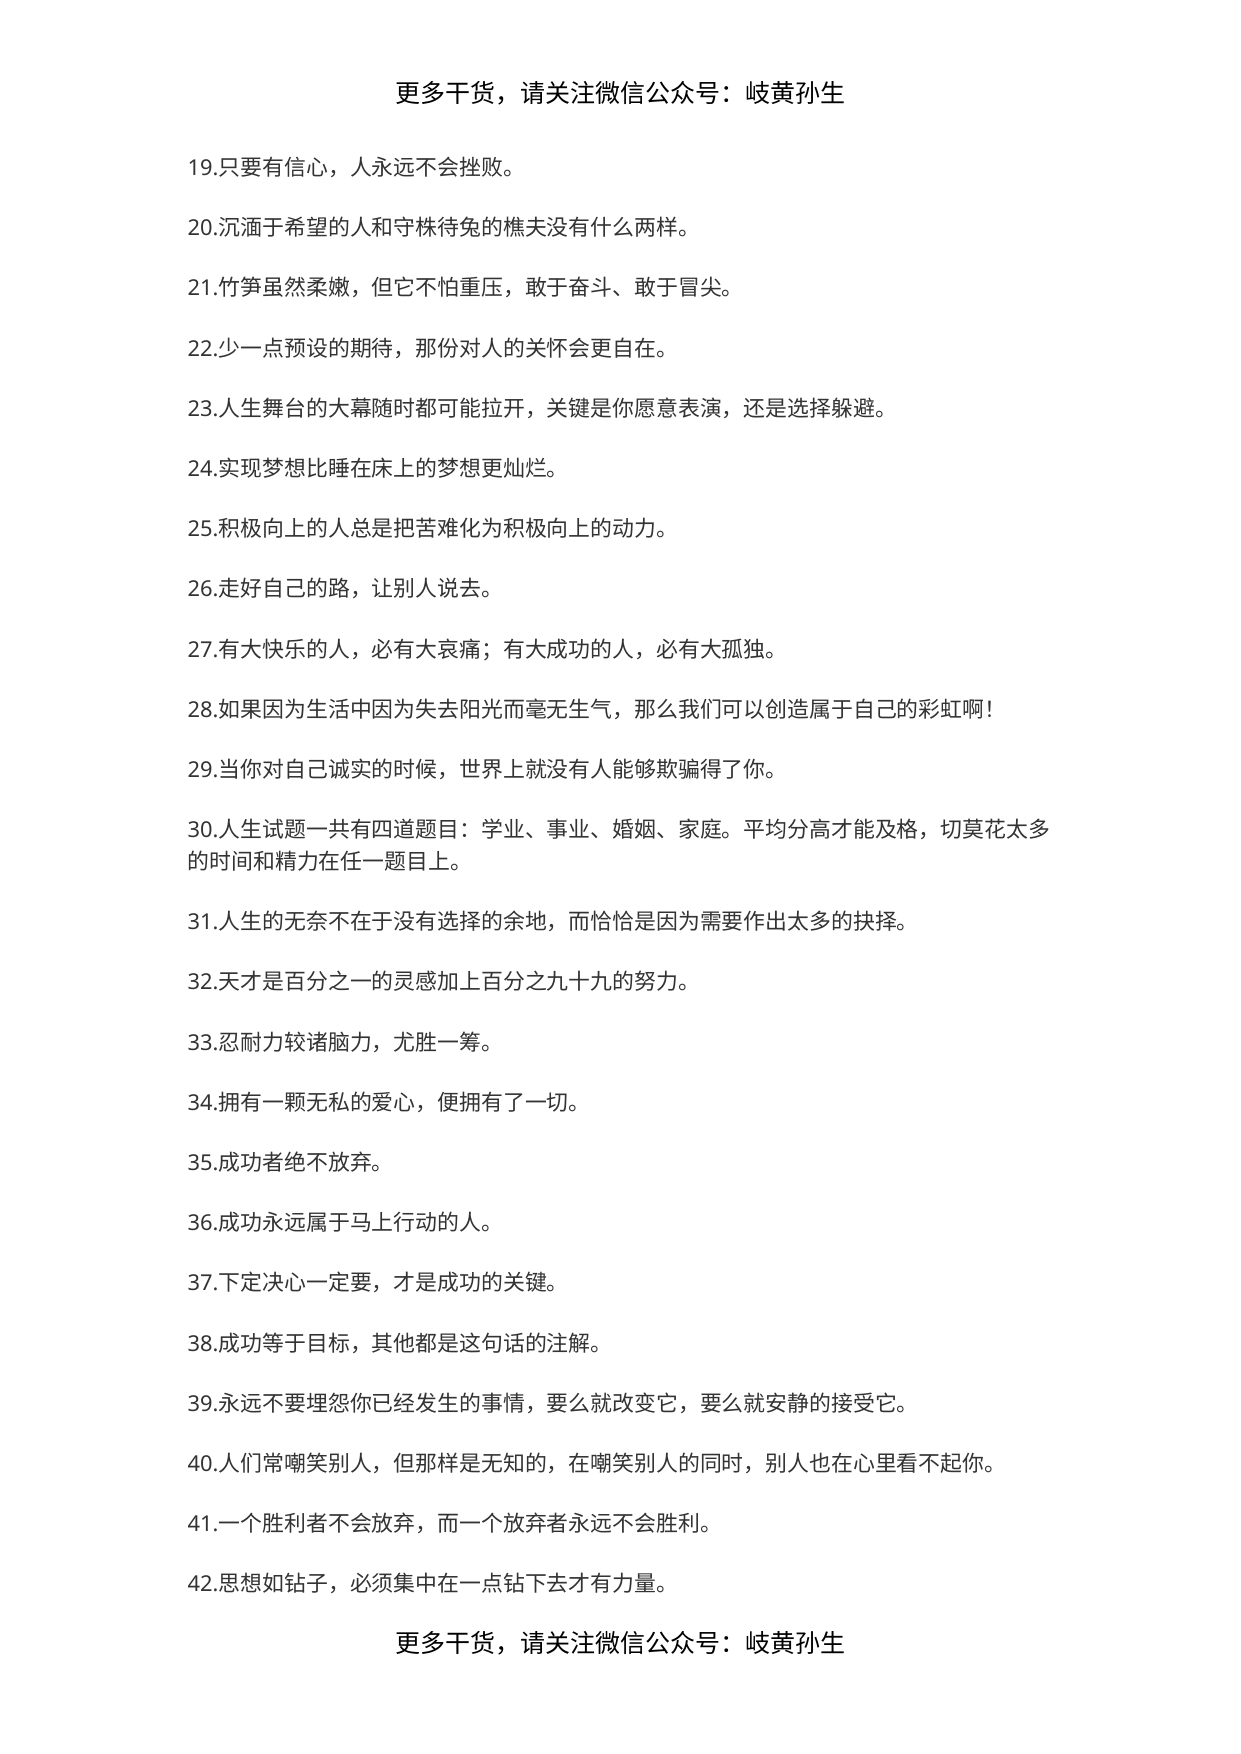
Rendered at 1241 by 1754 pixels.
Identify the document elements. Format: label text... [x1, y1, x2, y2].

text 36.成功永远属于马上行动的人。 [187, 1205, 1053, 1237]
text 19.只要有信心，人永远不会挫败。 [187, 150, 1053, 182]
text 34.拥有一颗无私的爱心，便拥有了一切。 [187, 1085, 1053, 1117]
text 20.沉湎于希望的人和守株待兔的樵夫没有什么两样。 [187, 210, 1053, 242]
text 42.思想如钻子，必须集中在一点钻下去才有力量。 [187, 1566, 1053, 1598]
text 32.天才是百分之一的灵感加上百分之九十九的努力。 [187, 964, 1053, 996]
text 41.一个胜利者不会放弃，而一个放弃者永远不会胜利。 [187, 1506, 1053, 1538]
text 38.成功等于目标，其他都是这句话的注解。 [187, 1326, 1053, 1357]
text 35.成功者绝不放弃。 [187, 1145, 1053, 1177]
text 40.人们常嘲笑别人，但那样是无知的，在嘲笑别人的同时，别人也在心里看不起你。 [187, 1446, 1053, 1478]
text 27.有大快乐的人，必有大哀痛；有大成功的人，必有大孤独。 [187, 632, 1053, 663]
text 24.实现梦想比睡在床上的梦想更灿烂。 [187, 451, 1053, 483]
text 26.走好自己的路，让别人说去。 [187, 571, 1053, 603]
text 31.人生的无奈不在于没有选择的余地，而恰恰是因为需要作出太多的抉择。 [187, 904, 1053, 936]
text 39.永远不要埋怨你已经发生的事情，要么就改变它，要么就安静的接受它。 [187, 1386, 1053, 1418]
text 25.积极向上的人总是把苦难化为积极向上的动力。 [187, 511, 1053, 543]
text 28.如果因为生活中因为失去阳光而毫无生气，那么我们可以创造属于自己的彩虹啊！ [187, 692, 1053, 724]
text 21.竹笋虽然柔嫩，但它不怕重压，敢于奋斗、敢于冒尖。 [187, 270, 1053, 302]
text 37.下定决心一定要，才是成功的关键。 [187, 1265, 1053, 1297]
text 22.少一点预设的期待，那份对人的关怀会更自在。 [187, 331, 1053, 362]
text 33.忍耐力较诸脑力，尤胜一筹。 [187, 1024, 1053, 1056]
text 29.当你对自己诚实的时候，世界上就没有人能够欺骗得了你。 [187, 752, 1053, 784]
text 23.人生舞台的大幕随时都可能拉开，关键是你愿意表演，还是选择躲避。 [187, 391, 1053, 423]
text 30.人生试题一共有四道题目：学业、事业、婚姻、家庭。平均分高才能及格，切莫花太多的时间和精力在任一题目上。 [187, 812, 1053, 876]
